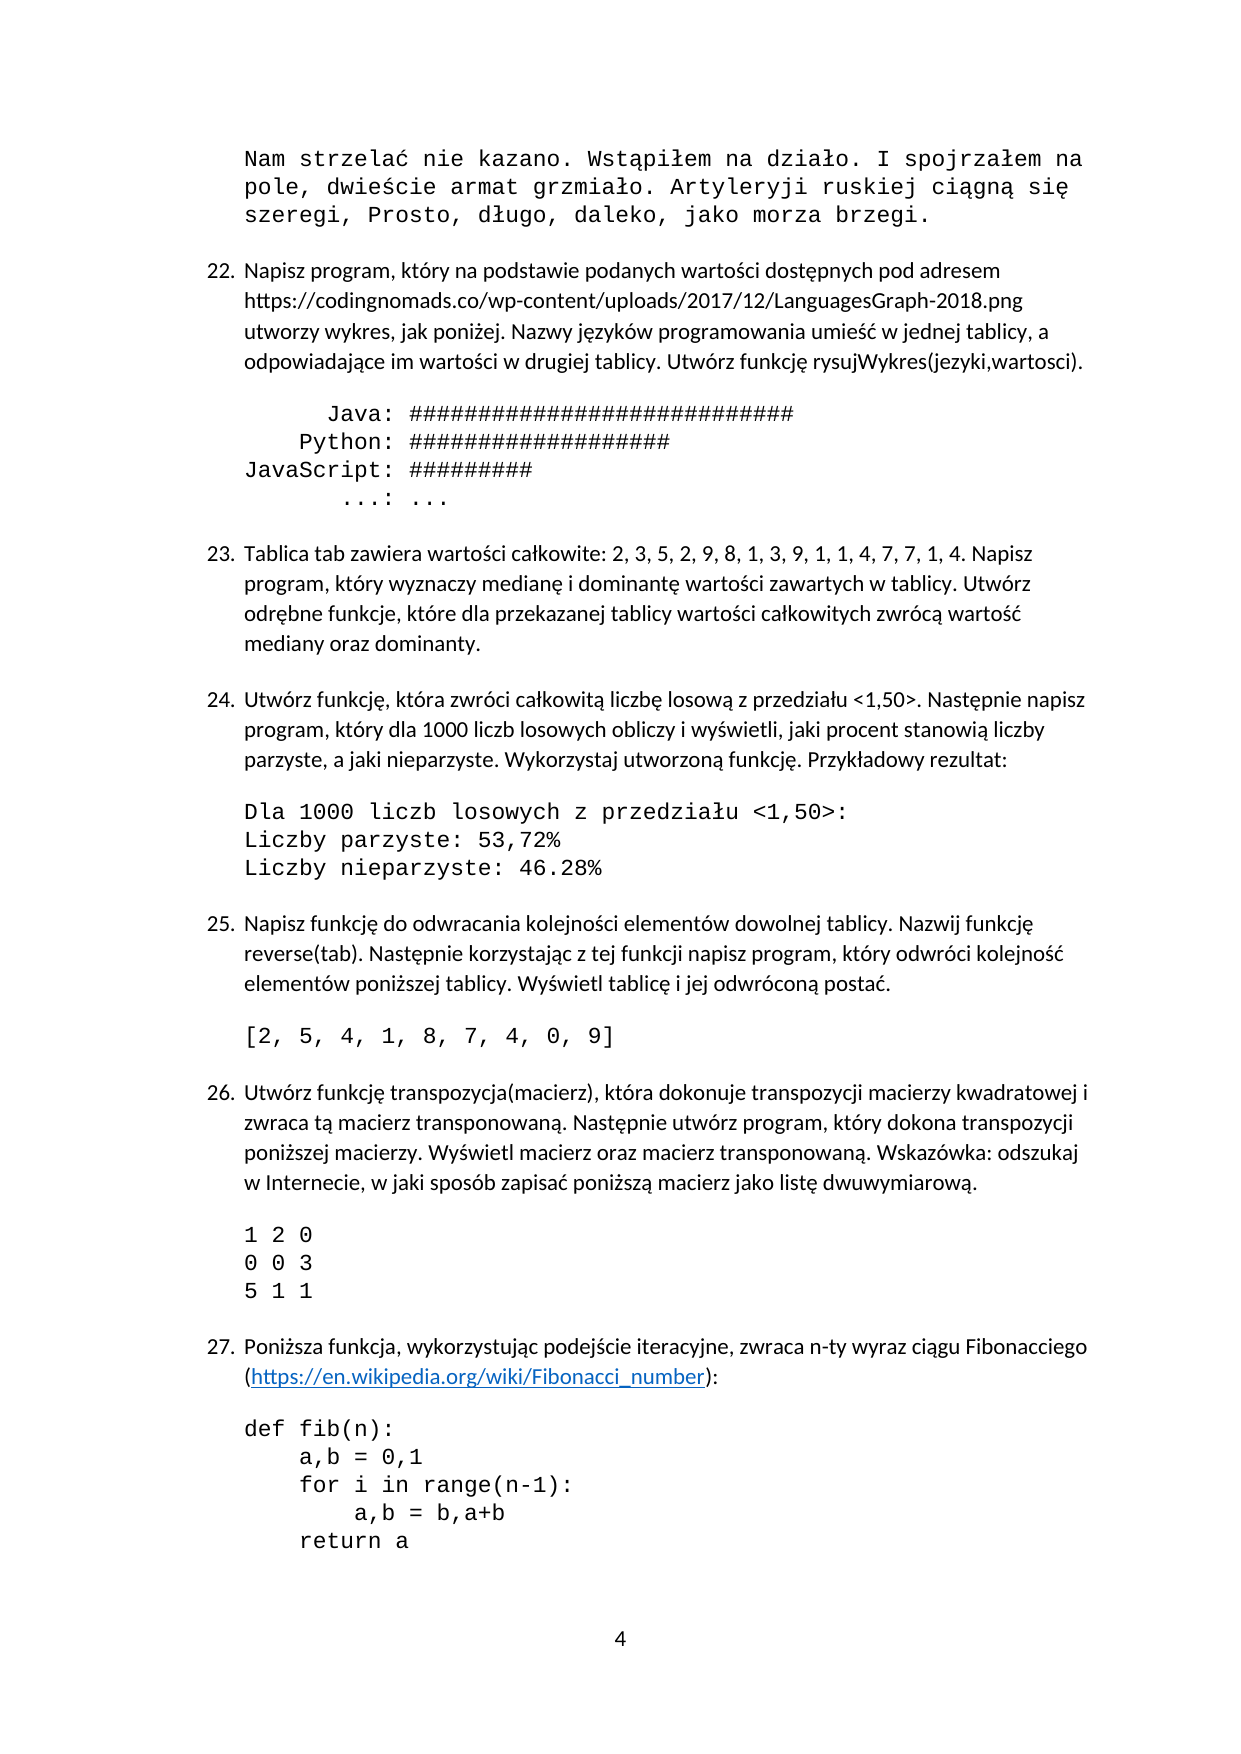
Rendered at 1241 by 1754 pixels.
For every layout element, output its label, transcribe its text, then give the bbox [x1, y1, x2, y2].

list Dla 1000 liczb losowych z przedziału <1,50>: Liczby parzyste: 53,72% Liczby nieparzyste: 46.28% [244, 800, 1093, 882]
text Poniższa funkcja, wykorzystując podejście iteracyjne, zwraca n-ty wyraz ciągu Fibonacciego (https://en.wikipedia.org/wiki/Fibonacci_number): [207, 1332, 1093, 1390]
list Java: ############################ Python: ################### JavaScript: ######### ...: ... [244, 402, 1093, 512]
text Tablica tab zawiera wartości całkowite: 2, 3, 5, 2, 9, 8, 1, 3, 9, 1, 1, 4, 7, 7, 1, 4. Napisz program, który wyznaczy medianę i dominantę wartości zawartych w tablicy. Utwórz odrębne funkcje, które dla przekazanej tablicy wartości całkowitych zwrócą wartość mediany oraz dominanty. [207, 539, 1093, 657]
list [2, 5, 4, 1, 8, 7, 4, 0, 9] [244, 1025, 1093, 1051]
list def fib(n): a,b = 0,1 for i in range(n-1): a,b = b,a+b return a [244, 1418, 1093, 1555]
list 1 2 0 0 0 3 5 1 1 [244, 1223, 1093, 1305]
text Napisz program, który na podstawie podanych wartości dostępnych pod adresem https://codingnomads.co/wp-content/uploads/2017/12/LanguagesGraph-2018.png utworzy wykres, jak poniżej. Nazwy języków programowania umieść w jednej tablicy, a odpowiadające im wartości w drugiej tablicy. Utwórz funkcję rysujWykres(jezyki,wartosci). [207, 256, 1093, 375]
text Utwórz funkcję transpozycja(macierz), która dokonuje transpozycji macierzy kwadratowej i zwraca tą macierz transponowaną. Następnie utwórz program, który dokona transpozycji poniższej macierzy. Wyświetl macierz oraz macierz transponowaną. Wskazówka: odszukaj w Internecie, w jaki sposób zapisać poniższą macierz jako listę dwuwymiarową. [207, 1078, 1093, 1196]
text Utwórz funkcję, która zwróci całkowitą liczbę losową z przedziału <1,50>. Następnie napisz program, który dla 1000 liczb losowych obliczy i wyświetli, jaki procent stanowią liczby parzyste, a jaki nieparzyste. Wykorzystaj utworzoną funkcję. Przykładowy rezultat: [207, 685, 1093, 773]
list Nam strzelać nie kazano. Wstąpiłem na działo. I spojrzałem na pole, dwieście armat grzmiało. Artyleryji ruskiej ciągną się szeregi, Prosto, długo, daleko, jako morza brzegi. [244, 148, 1093, 229]
text Napisz funkcję do odwracania kolejności elementów dowolnej tablicy. Nazwij funkcję reverse(tab). Następnie korzystając z tej funkcji napisz program, który odwróci kolejność elementów poniższej tablicy. Wyświetl tablicę i jej odwróconą postać. [207, 909, 1093, 997]
